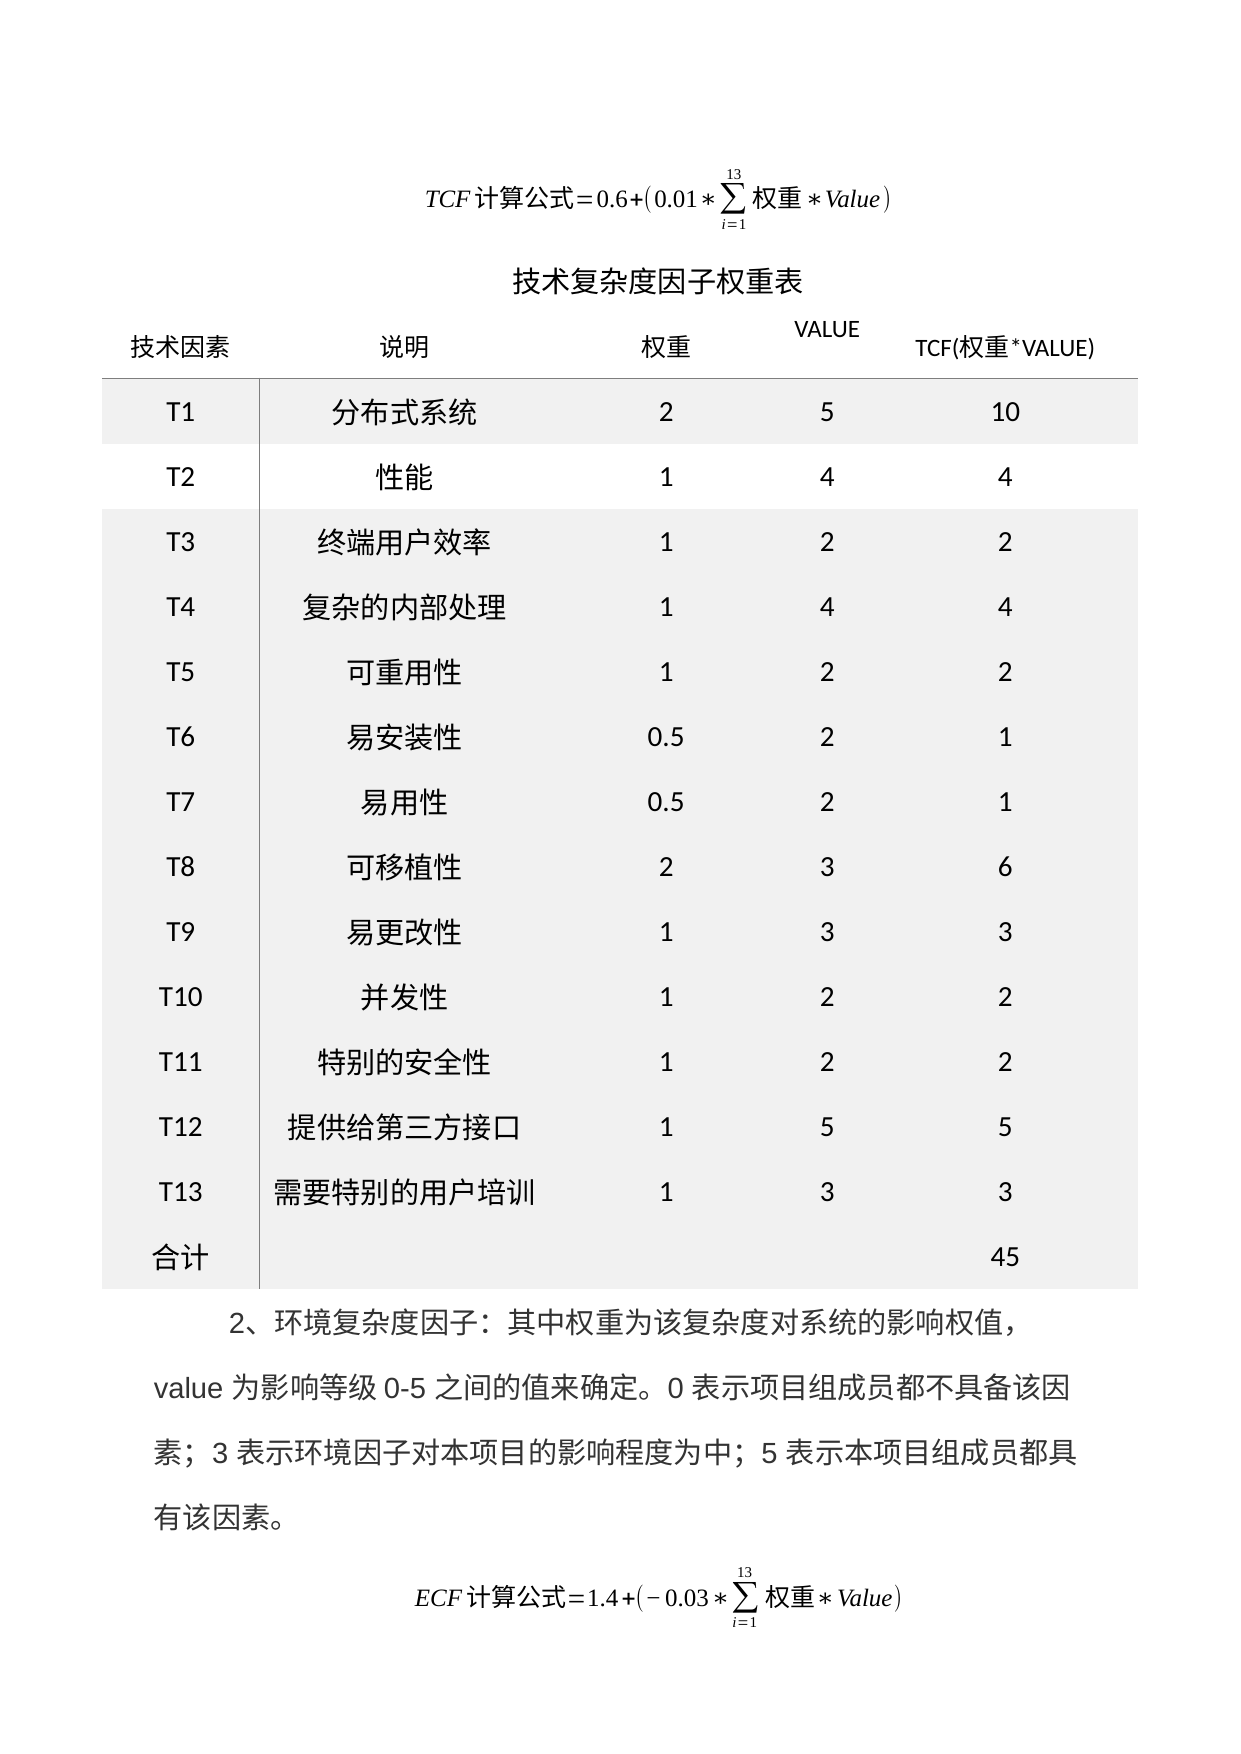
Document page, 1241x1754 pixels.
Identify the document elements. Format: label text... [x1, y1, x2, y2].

table_cell T3 T4 T5 T6 T7 T8 T9 T10 T11 T12 T13 合计 [102, 509, 259, 1289]
table_cell T2 [102, 444, 259, 509]
table_cell 4 [782, 444, 872, 509]
table_cell 2 4 2 1 1 6 3 2 2 5 3 45 [872, 509, 1138, 1289]
table_header 权重 [549, 313, 782, 378]
table_cell 1 1 1 0.5 0.5 2 1 1 1 1 1 [549, 509, 782, 1289]
text 2、环境复杂度因子：其中权重为该复杂度对系统的影响权值，value 为影响等级 0-5 之间的值来确定。0 表示项目组成员都不具备该因素；3 表示环境因子对本项目的影响程度为中；5 表示本项目组成员都具有该因素。 [153, 1289, 1087, 1549]
table_header Value [782, 313, 872, 378]
table_header 说明 [259, 313, 549, 378]
table_cell 5 [782, 379, 872, 444]
table_header 技术因素 [102, 313, 259, 378]
table_cell 2 4 2 2 2 3 3 2 2 5 3 [782, 509, 872, 1289]
table_cell 10 [872, 379, 1138, 444]
table_cell 终端用户效率 复杂的内部处理 可重用性 易安装性 易用性 可移植性 易更改性 并发性 特别的安全性 提供给第三方接口 需要特别的用户培训 [260, 509, 549, 1289]
table_cell 2 [549, 379, 782, 444]
text 技术复杂度因子权重表 [153, 248, 1087, 313]
table_cell 性能 [260, 444, 549, 509]
table_cell 1 [549, 444, 782, 509]
table_cell 4 [872, 444, 1138, 509]
table_header TCF(权重*value) [872, 313, 1138, 378]
table_cell T1 [102, 379, 259, 444]
table_cell 分布式系统 [260, 379, 549, 444]
